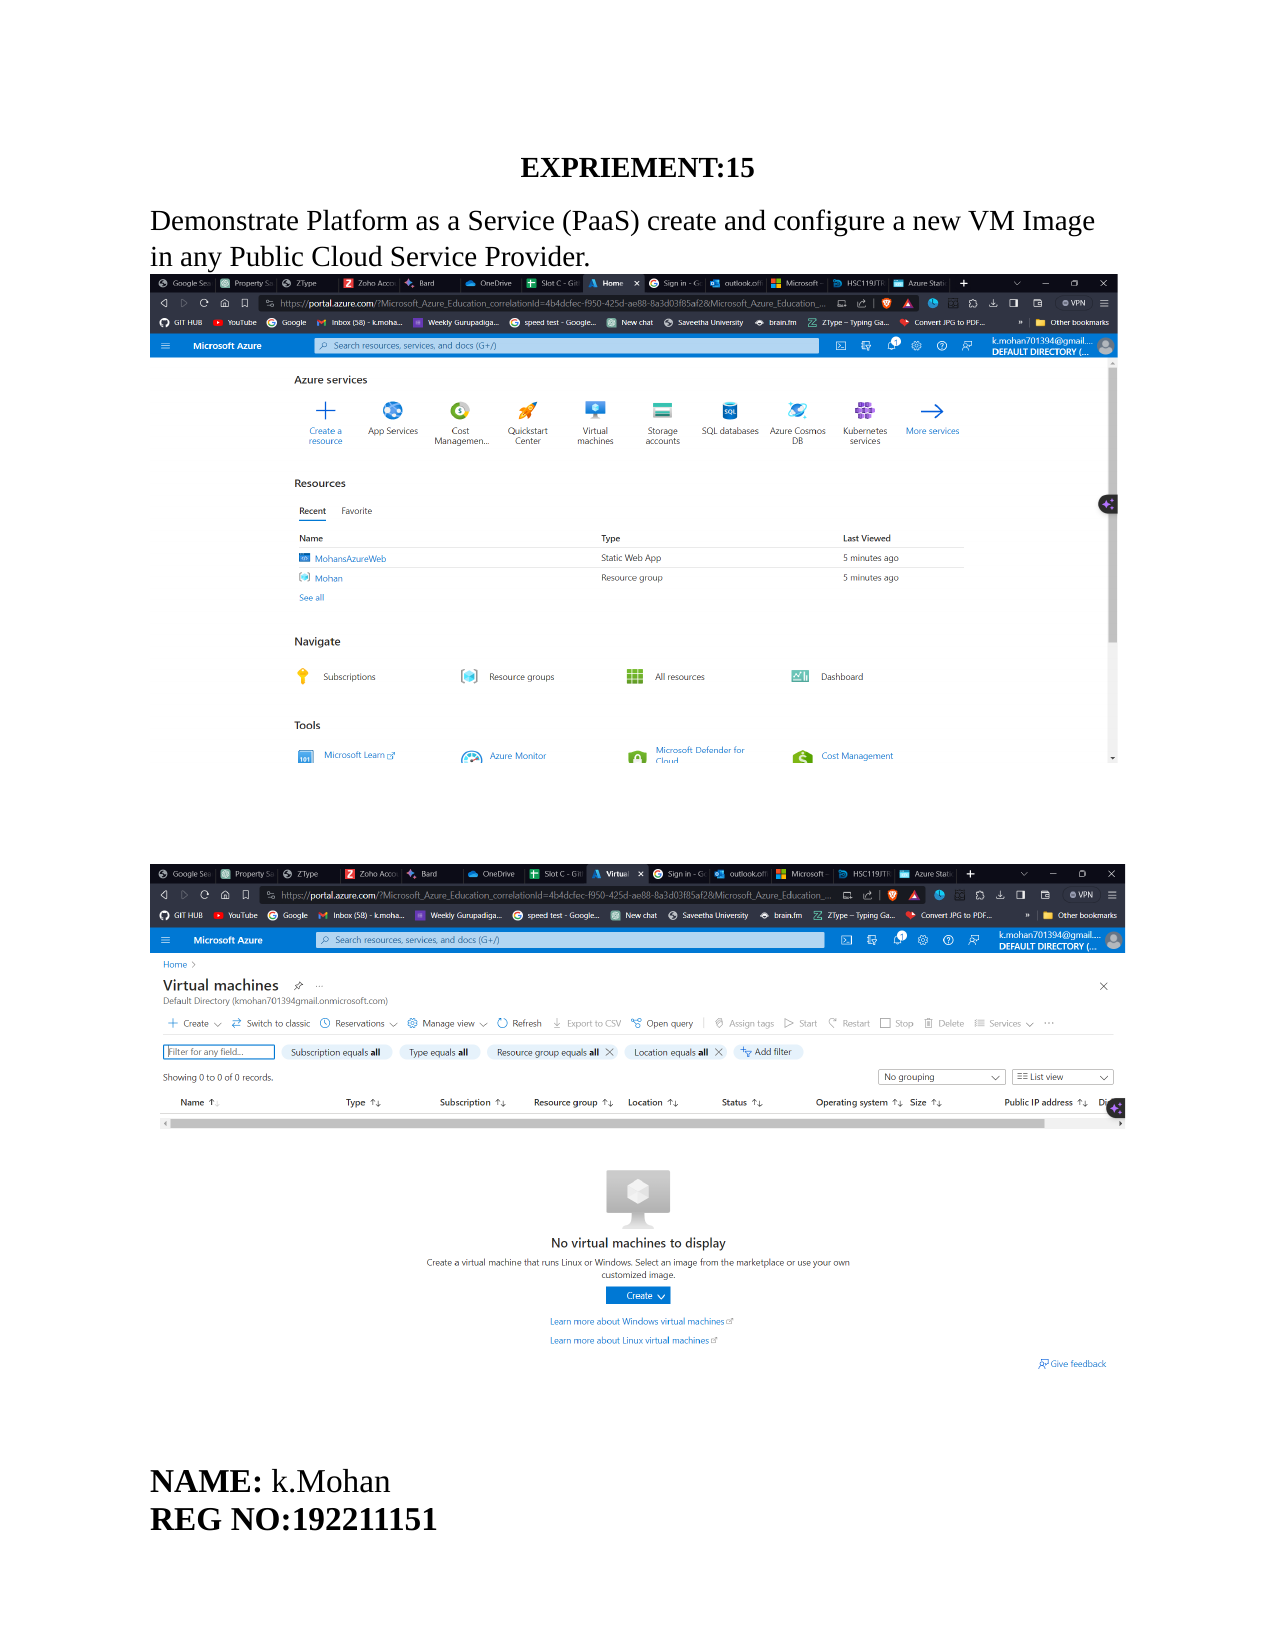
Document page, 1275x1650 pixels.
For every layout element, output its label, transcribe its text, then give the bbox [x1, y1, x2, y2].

text EXPRIEMENT:15 [150, 150, 1125, 183]
picture [150, 864, 1125, 1383]
picture [150, 274, 1118, 763]
